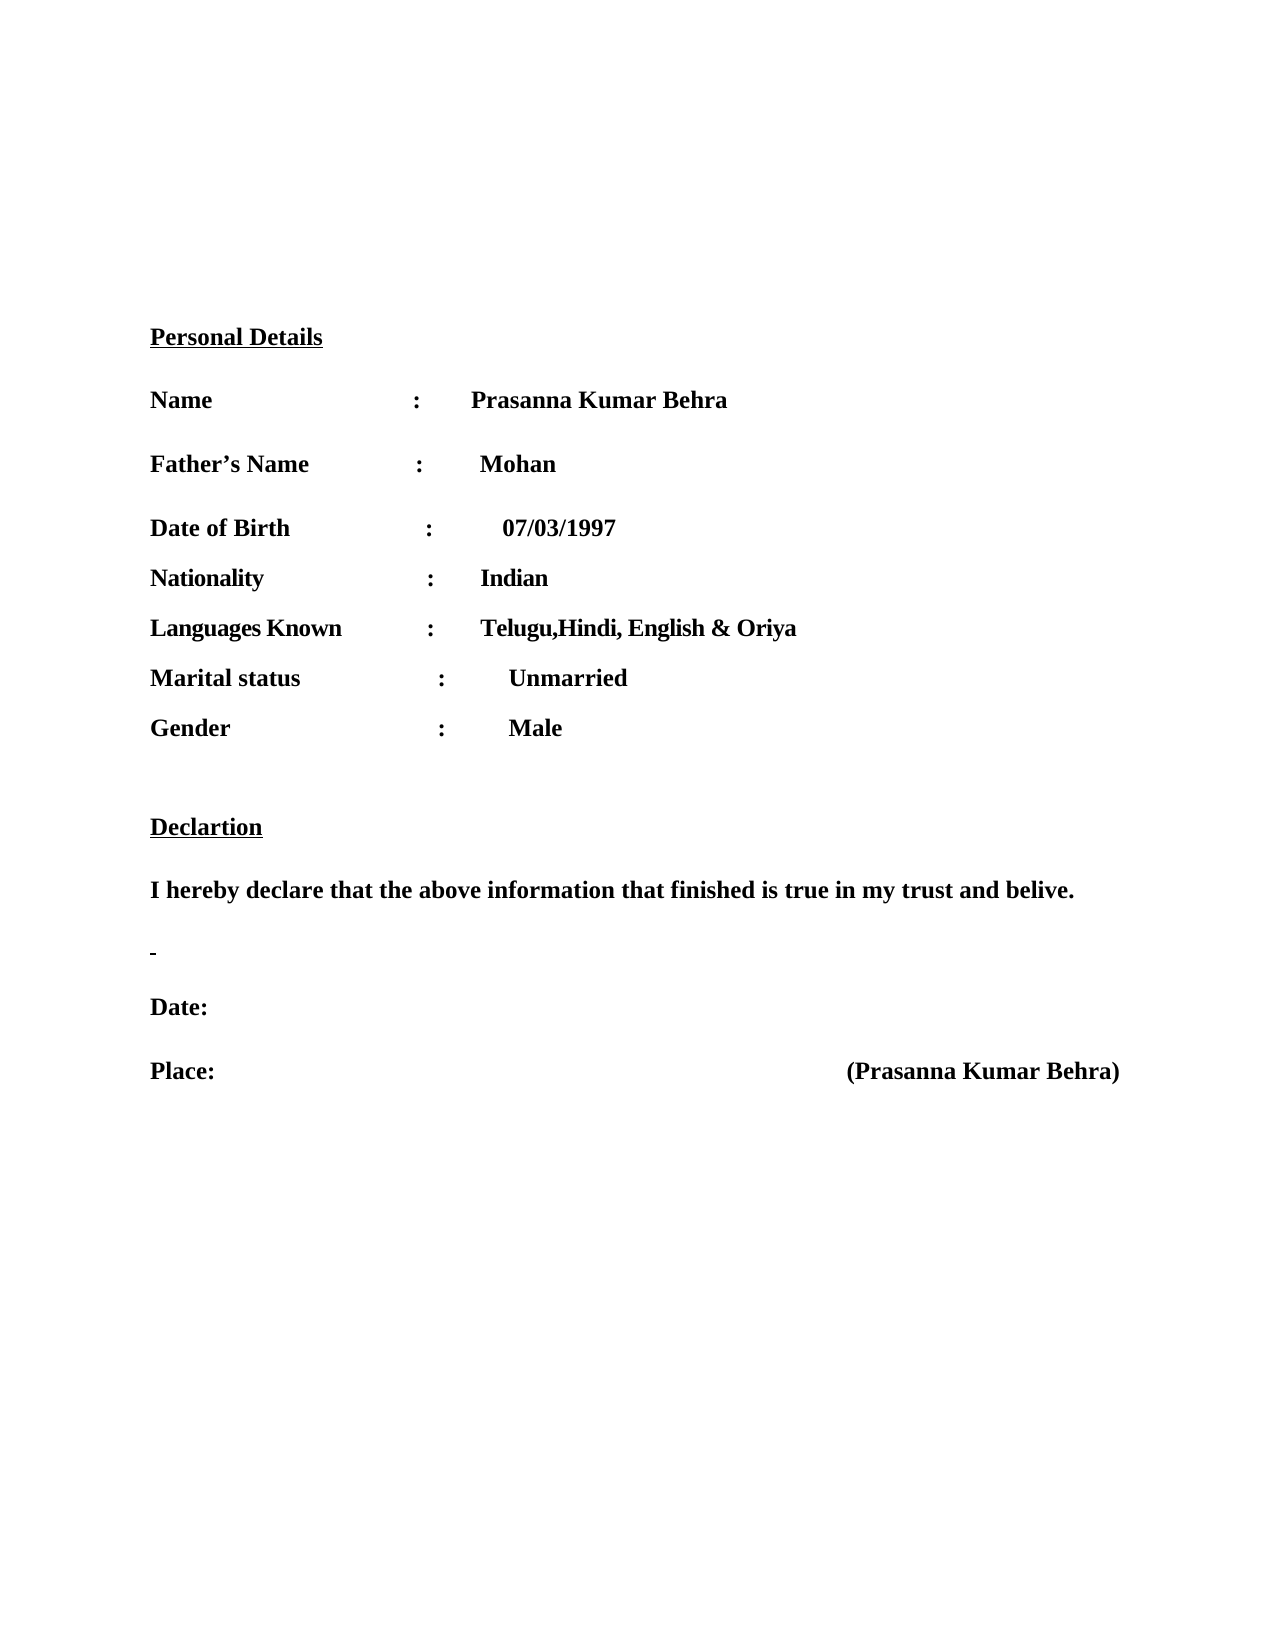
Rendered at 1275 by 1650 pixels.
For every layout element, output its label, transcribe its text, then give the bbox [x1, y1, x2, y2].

text Nationality : Indian [150, 563, 1125, 592]
text Name : Prasanna Kumar Behra [150, 386, 1125, 414]
text Declartion [150, 812, 1125, 840]
text I hereby declare that the above information that finished is true in my trust and belive. [150, 876, 1125, 904]
text Gender : Male [150, 713, 1125, 742]
text Date of Birth : 07/03/1997 [150, 513, 1125, 542]
text Father’s Name : Mohan [150, 449, 1125, 478]
text Date: [150, 992, 1125, 1021]
text Place: (Prasanna Kumar Behra) [150, 1056, 1125, 1085]
text Marital status : Unmarried [150, 663, 1125, 692]
text Languages Known : Telugu,Hindi, English & Oriya [150, 613, 1125, 642]
text Personal Details [150, 322, 1125, 350]
